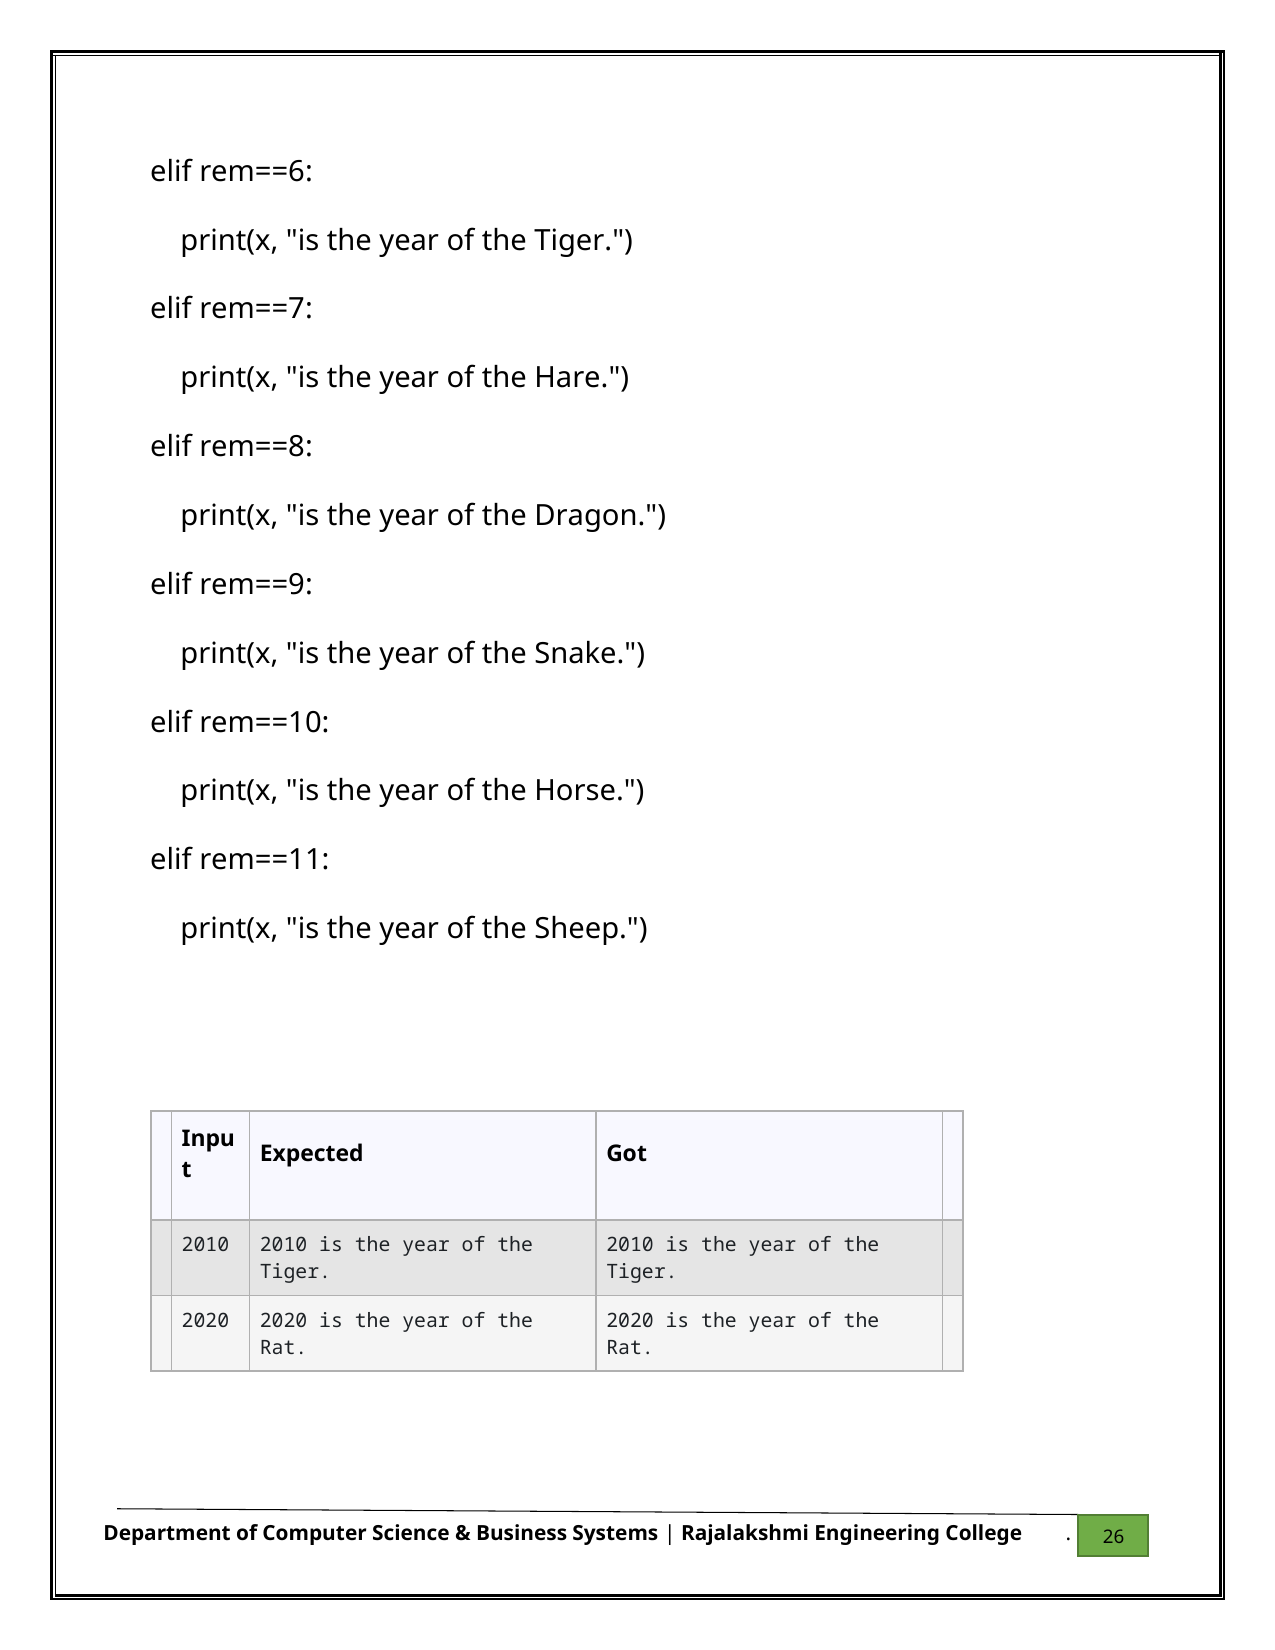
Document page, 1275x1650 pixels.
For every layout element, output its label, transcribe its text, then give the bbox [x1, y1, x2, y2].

table_header [152, 1112, 171, 1219]
text print(x, "is the year of the Sheep.") [150, 907, 1125, 947]
table_cell 2010 is the year of the Tiger. [250, 1221, 595, 1295]
text print(x, "is the year of the Hare.") [150, 357, 1125, 396]
text print(x, "is the year of the Tiger.") [150, 219, 1125, 258]
table_cell 2010 [172, 1221, 249, 1295]
table_header Got [597, 1112, 942, 1219]
text print(x, "is the year of the Horse.") [150, 770, 1125, 809]
table_header [943, 1112, 962, 1219]
text elif rem==9: [150, 563, 1125, 603]
table_cell [943, 1296, 962, 1370]
text elif rem==11: [150, 838, 1125, 878]
table_header Expected [250, 1112, 595, 1219]
text elif rem==10: [150, 701, 1125, 741]
table_cell 2020 is the year of the Rat. [597, 1296, 942, 1370]
table_cell 2020 [172, 1296, 249, 1370]
text print(x, "is the year of the Snake.") [150, 632, 1125, 672]
table_cell 2020 is the year of the Rat. [250, 1296, 595, 1370]
table_cell [152, 1221, 171, 1295]
table_cell [152, 1296, 171, 1370]
table_cell [943, 1221, 962, 1295]
table_header Input [172, 1112, 249, 1219]
table_cell 2010 is the year of the Tiger. [597, 1221, 942, 1295]
text elif rem==6: [150, 150, 1125, 190]
text elif rem==8: [150, 425, 1125, 465]
text print(x, "is the year of the Dragon.") [150, 494, 1125, 534]
text elif rem==7: [150, 288, 1125, 327]
